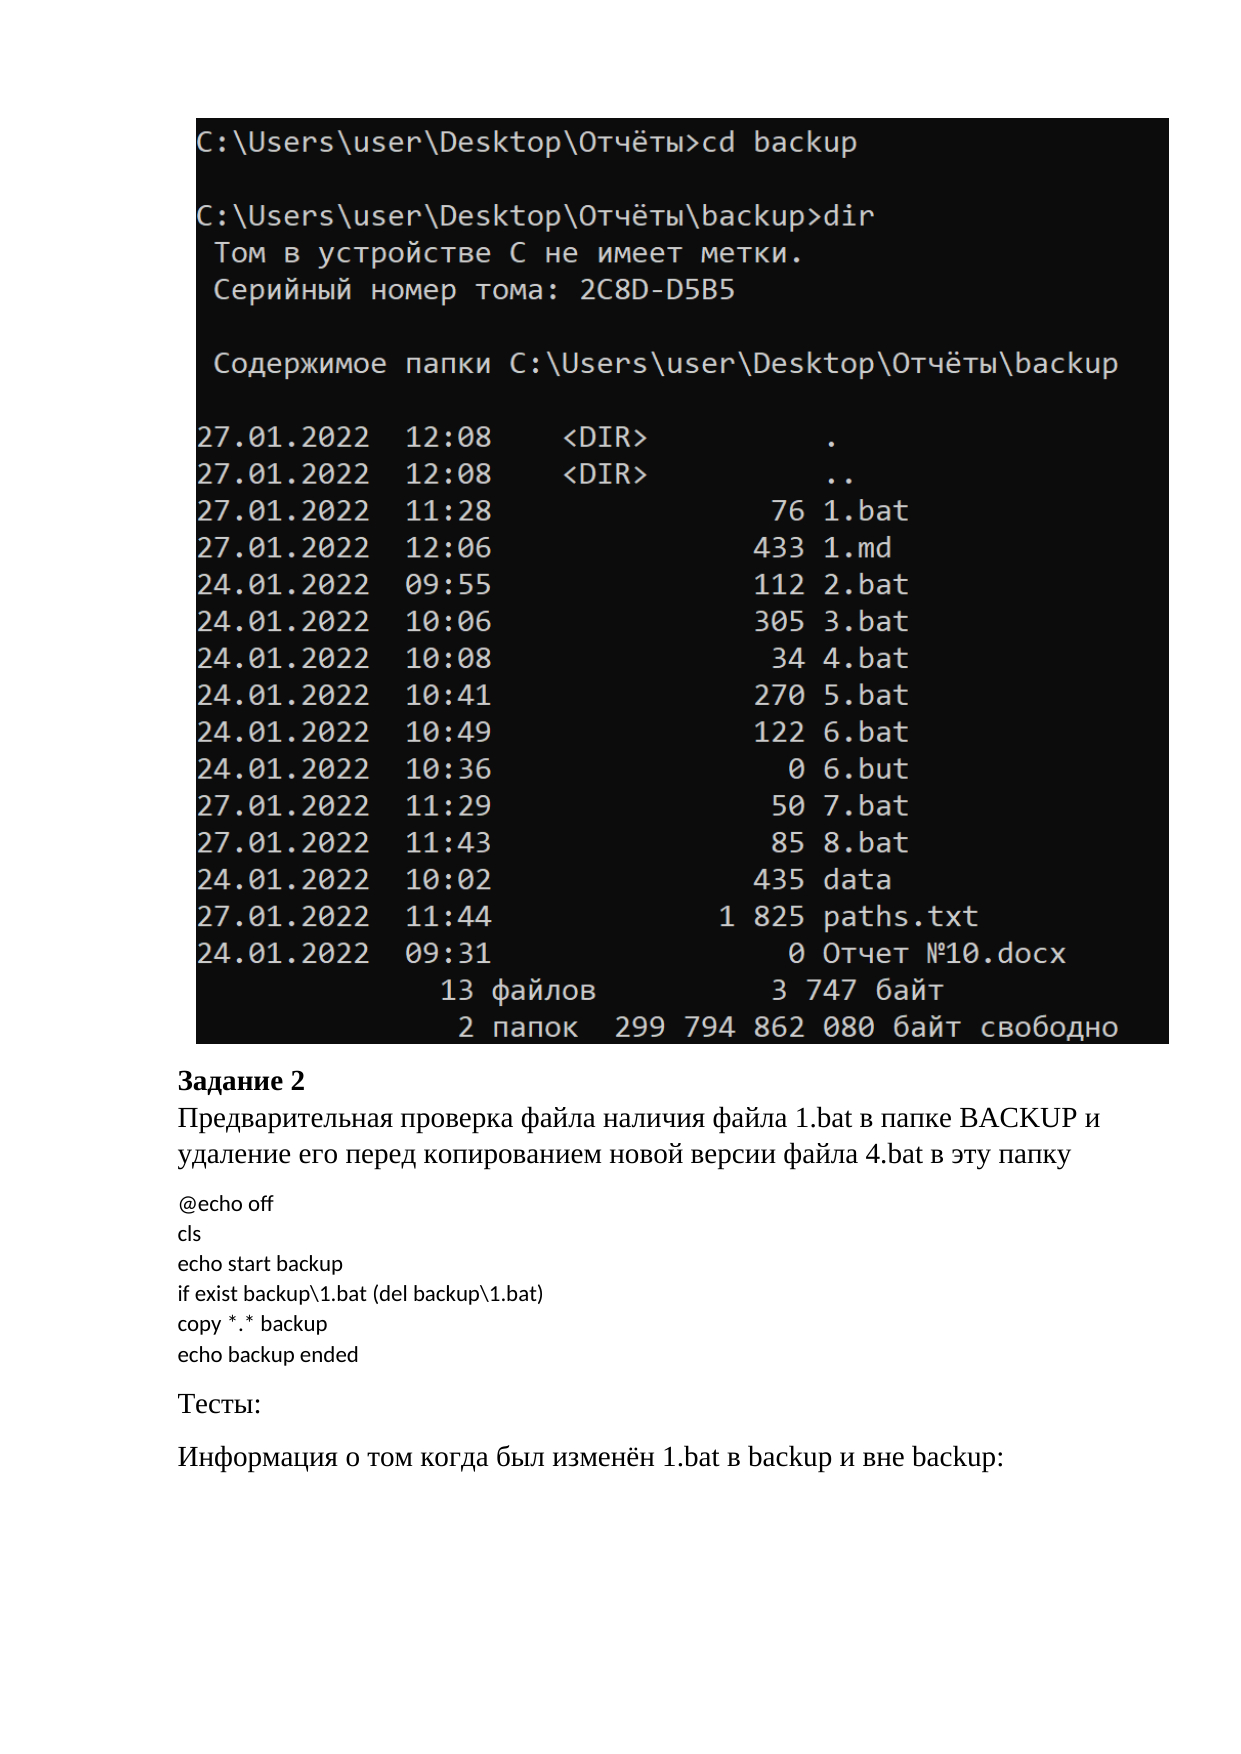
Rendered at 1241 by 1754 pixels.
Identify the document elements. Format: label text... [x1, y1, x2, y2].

text @echo off cls echo start backup if exist backup\1.bat (del backup\1.bat) copy *.* backup echo backup ended [177, 1189, 1152, 1368]
subtitle Задание 2 [177, 1063, 1152, 1097]
picture [196, 118, 1169, 1044]
text Информация о том когда был изменён 1.bat в backup и вне backup: [177, 1439, 1152, 1473]
